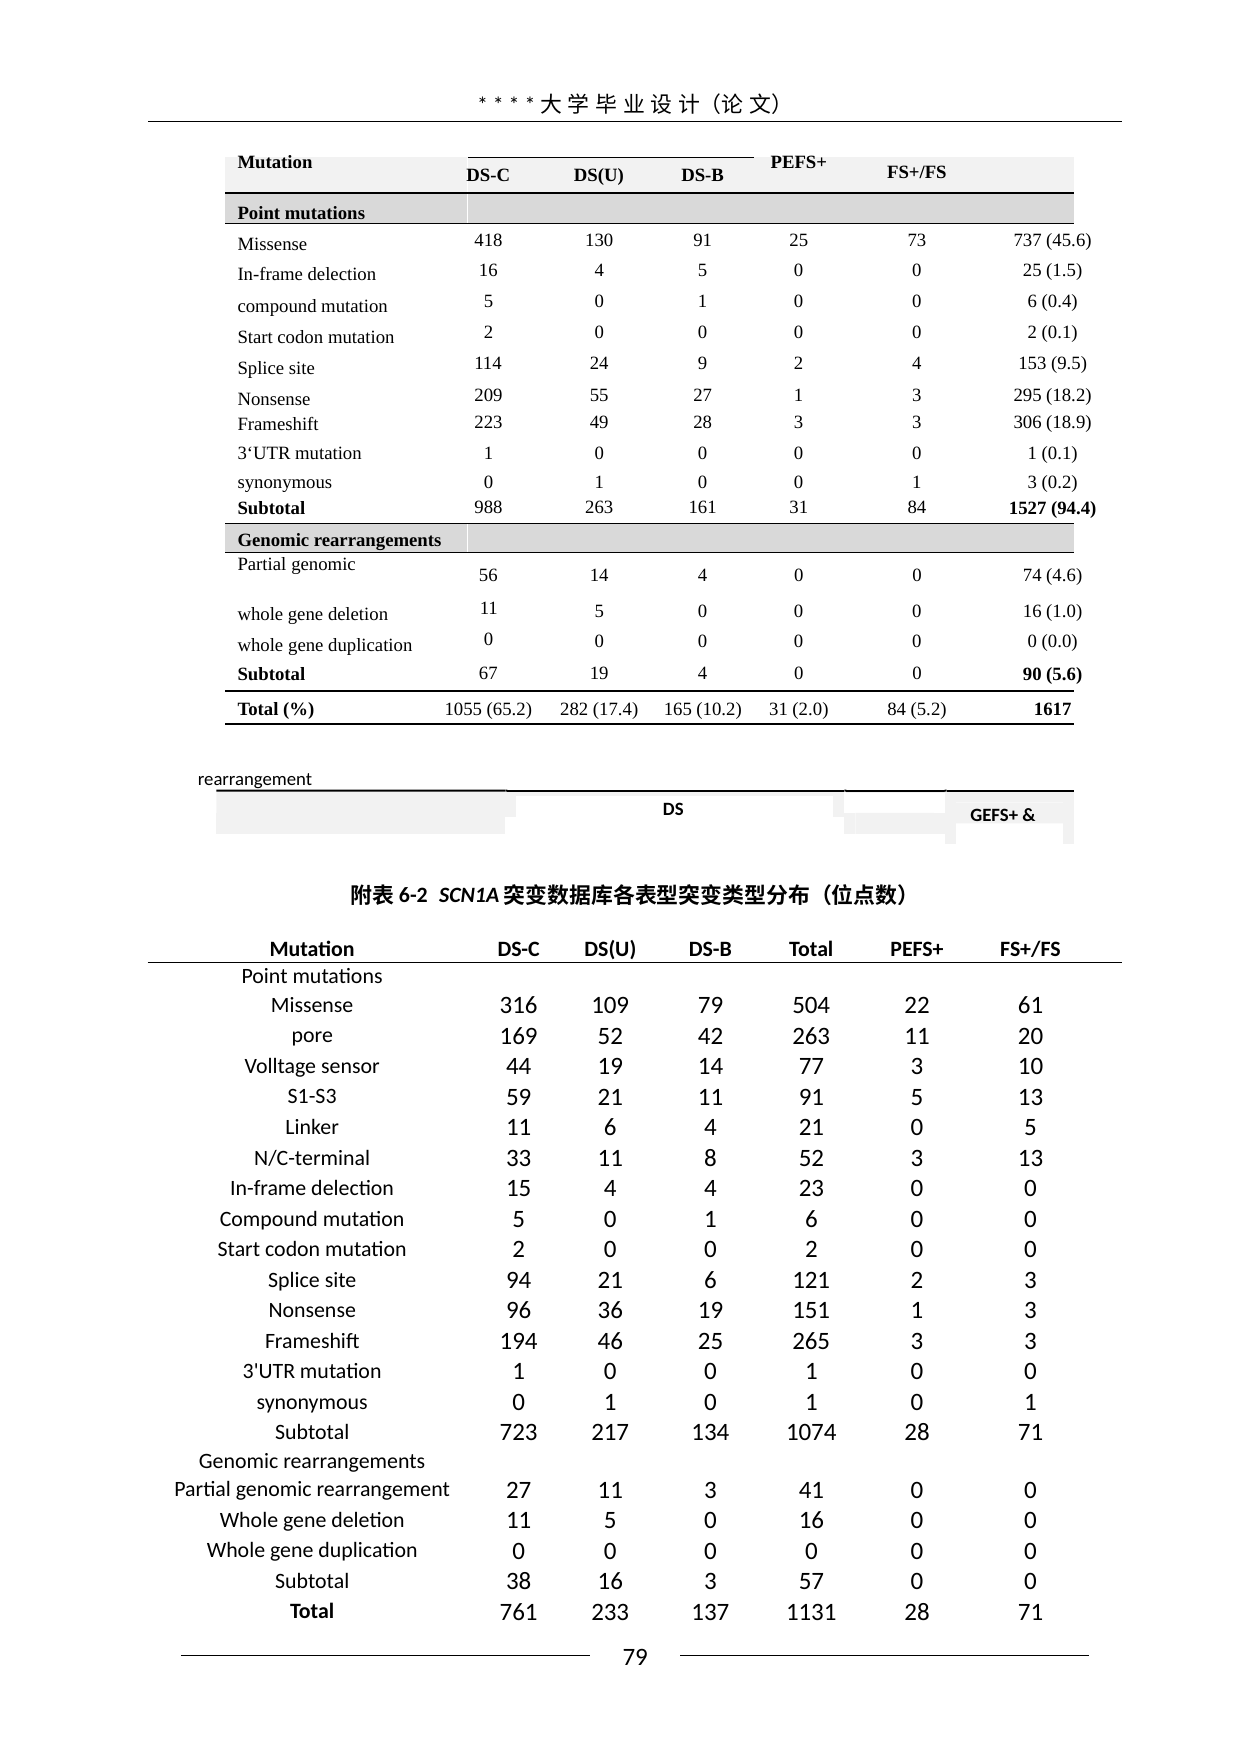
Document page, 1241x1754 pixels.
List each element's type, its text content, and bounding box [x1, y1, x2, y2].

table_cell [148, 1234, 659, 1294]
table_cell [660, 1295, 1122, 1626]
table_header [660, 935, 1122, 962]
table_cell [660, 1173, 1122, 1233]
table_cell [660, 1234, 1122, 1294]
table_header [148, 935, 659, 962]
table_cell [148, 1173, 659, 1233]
text rearrangement [148, 741, 1122, 789]
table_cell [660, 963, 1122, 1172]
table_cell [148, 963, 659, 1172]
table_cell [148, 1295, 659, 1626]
text 附表6-2 SCN1A突变数据库各表型突变类型分布（位点数） [148, 877, 1122, 910]
